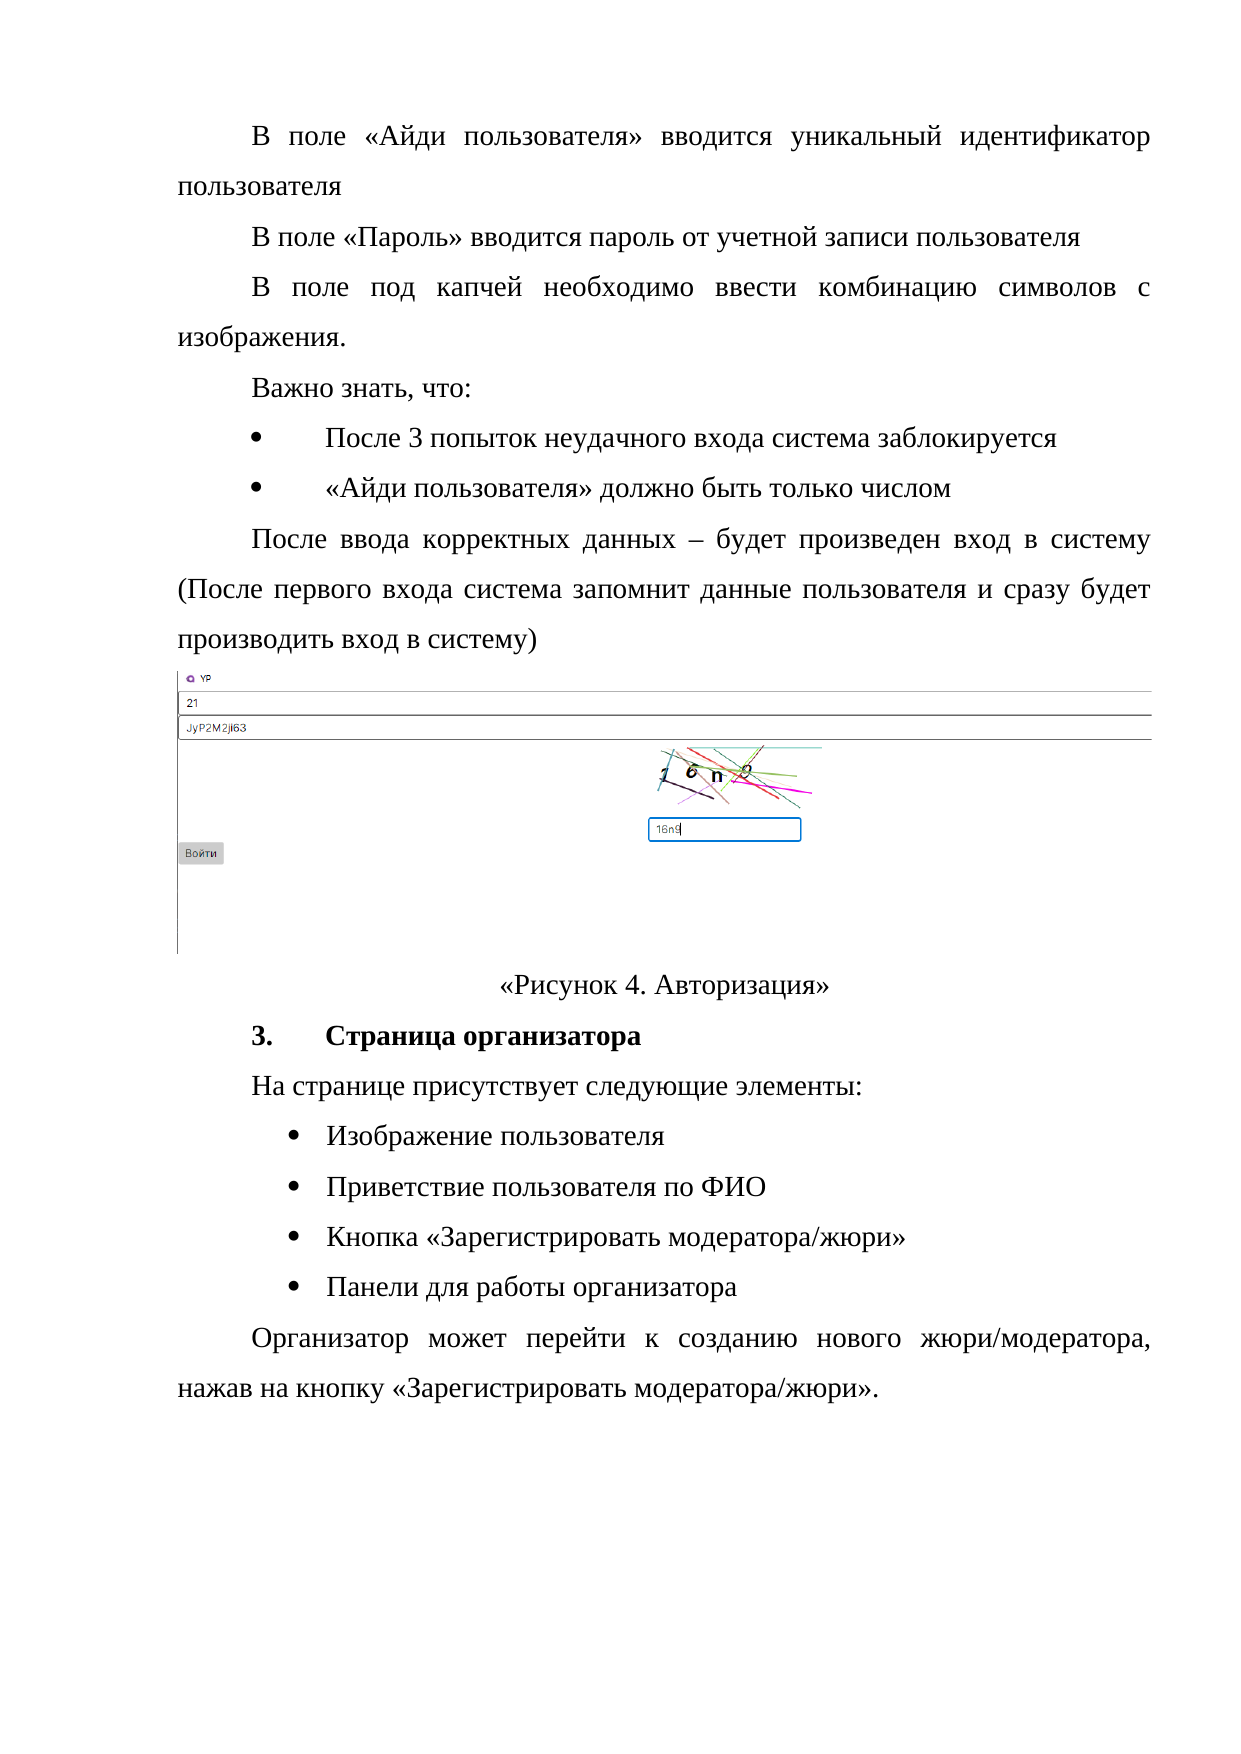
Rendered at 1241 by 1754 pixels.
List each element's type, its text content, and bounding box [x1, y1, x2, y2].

list На странице присутствует следующие элементы: [251, 1068, 1152, 1101]
list После 3 попыток неудачного входа система заблокируется [177, 420, 1152, 454]
list Приветствие пользователя по ФИО [288, 1169, 1152, 1202]
list Изображение пользователя [288, 1118, 1152, 1152]
list «Айди пользователя» должно быть только числом [177, 470, 1152, 504]
text Важно знать, что: [177, 370, 1152, 403]
text «Рисунок 4. Авторизация» [177, 967, 1152, 1001]
text После ввода корректных данных – будет произведен вход в систему (После первого входа система запомнит данные пользователя и сразу будет производить вход в систему) [177, 521, 1152, 655]
list Страница организатора [177, 1018, 1152, 1051]
list Кнопка «Зарегистрировать модератора/жюри» [288, 1219, 1152, 1253]
text В поле «Пароль» вводится пароль от учетной записи пользователя [177, 219, 1152, 252]
text В поле «Айди пользователя» вводится уникальный идентификатор пользователя [177, 118, 1152, 202]
list Панели для работы организатора [288, 1269, 1152, 1303]
picture [177, 671, 1152, 954]
text Организатор может перейти к созданию нового жюри/модератора, нажав на кнопку «Зарегистрировать модератора/жюри». [177, 1320, 1152, 1404]
text В поле под капчей необходимо ввести комбинацию символов с изображения. [177, 269, 1152, 353]
